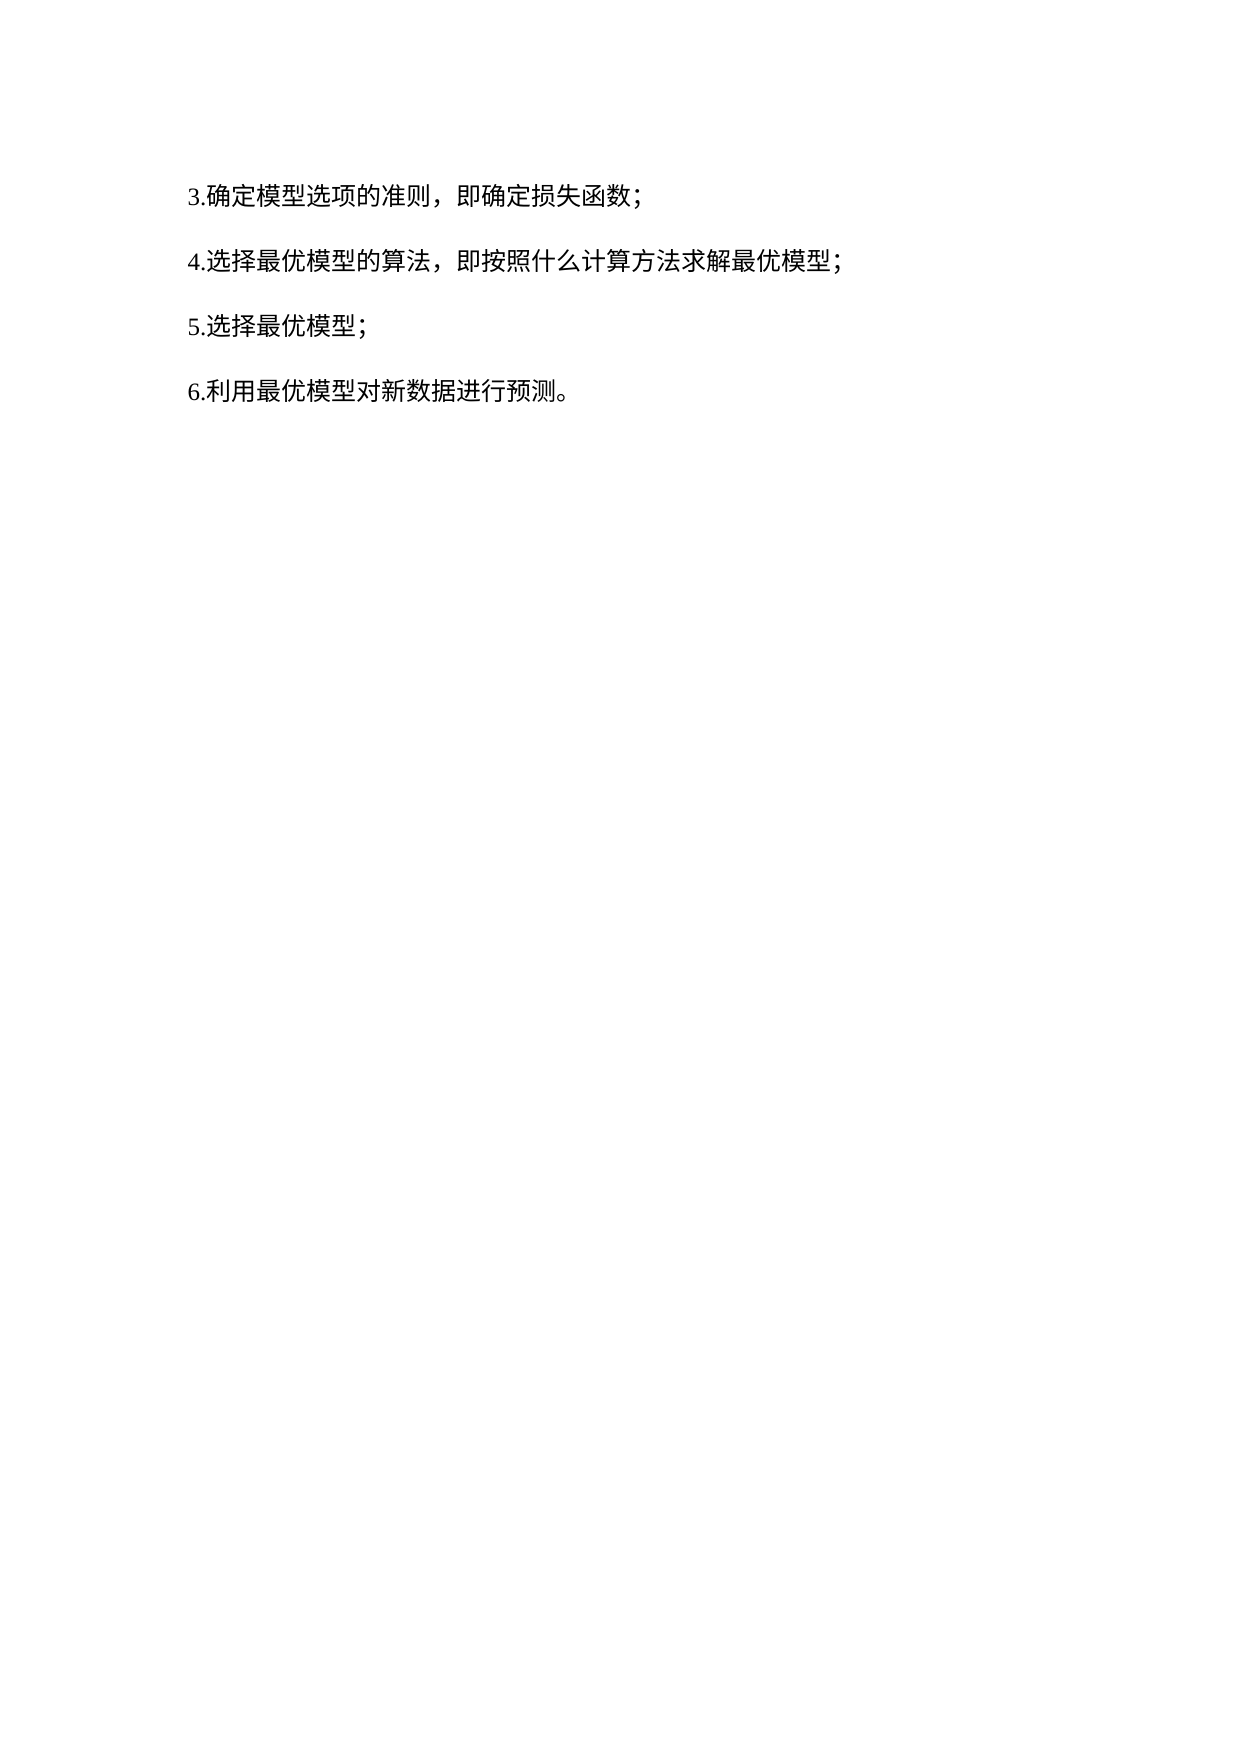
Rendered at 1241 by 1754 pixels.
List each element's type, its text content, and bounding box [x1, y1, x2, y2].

text 4.选择最优模型的算法，即按照什么计算方法求解最优模型； [187, 227, 1053, 292]
text 6.利用最优模型对新数据进行预测。 [187, 357, 1053, 422]
text 3.确定模型选项的准则，即确定损失函数； [187, 162, 1053, 227]
text 5.选择最优模型； [187, 292, 1053, 357]
